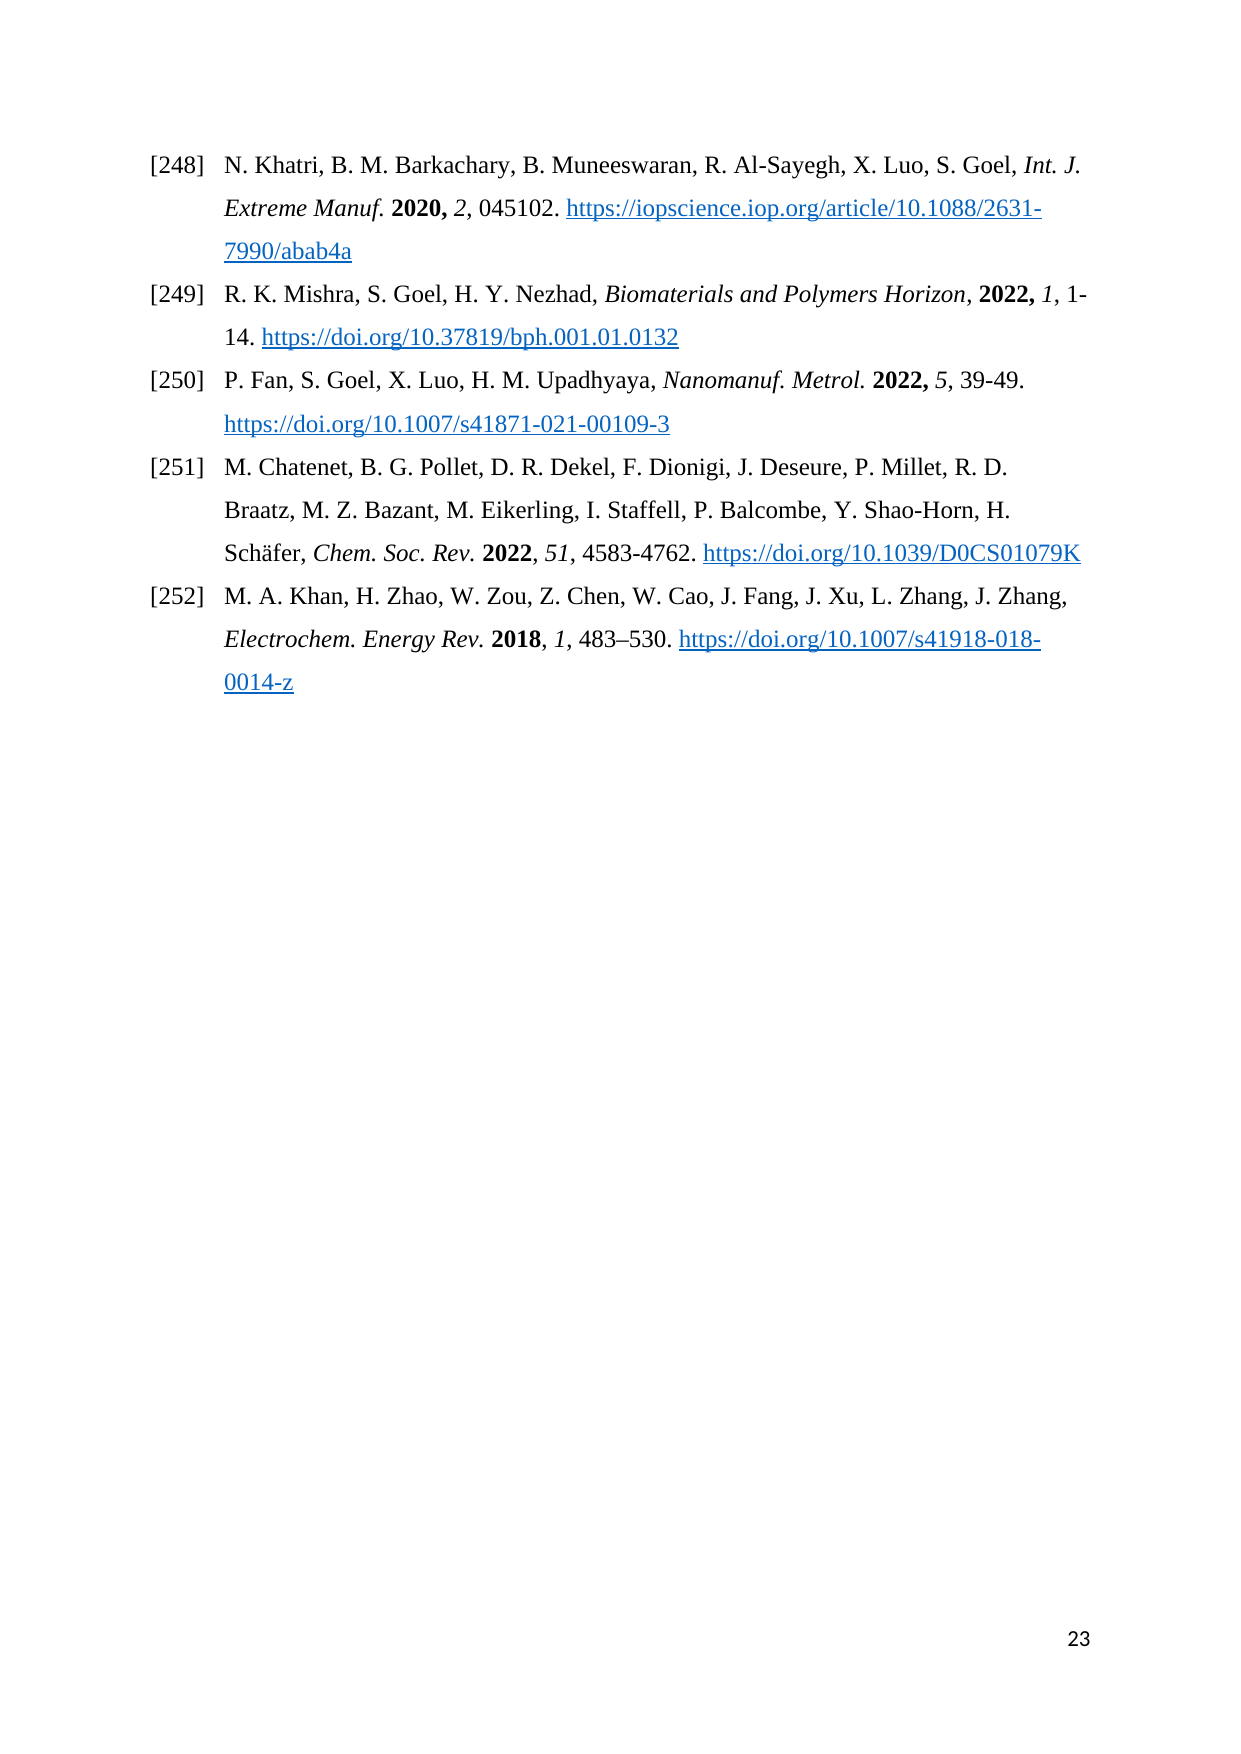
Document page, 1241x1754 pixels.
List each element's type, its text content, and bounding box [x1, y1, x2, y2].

text [249] R. K. Mishra, S. Goel, H. Y. Nezhad, Biomaterials and Polymers Horizon, 2022, 1, 1-14. https://doi.org/10.37819/bph.001.01.0132 [150, 279, 1090, 351]
text [250] P. Fan, S. Goel, X. Luo, H. M. Upadhyaya, Nanomanuf. Metrol. 2022, 5, 39-49. https://doi.org/10.1007/s41871-021-00109-3 [150, 366, 1090, 437]
text [248] N. Khatri, B. M. Barkachary, B. Muneeswaran, R. Al-Sayegh, X. Luo, S. Goel, Int. J. Extreme Manuf. 2020, 2, 045102. https://iopscience.iop.org/article/10.1088/2631-7990/abab4a [150, 150, 1090, 265]
text [252] M. A. Khan, H. Zhao, W. Zou, Z. Chen, W. Cao, J. Fang, J. Xu, L. Zhang, J. Zhang, Electrochem. Energy Rev. 2018, 1, 483–530. https://doi.org/10.1007/s41918-018-0014-z [150, 581, 1090, 696]
text [251] M. Chatenet, B. G. Pollet, D. R. Dekel, F. Dionigi, J. Deseure, P. Millet, R. D. Braatz, M. Z. Bazant, M. Eikerling, I. Staffell, P. Balcombe, Y. Shao-Horn, H. Schäfer, Chem. Soc. Rev. 2022, 51, 4583-4762. https://doi.org/10.1039/D0CS01079K [150, 452, 1090, 567]
